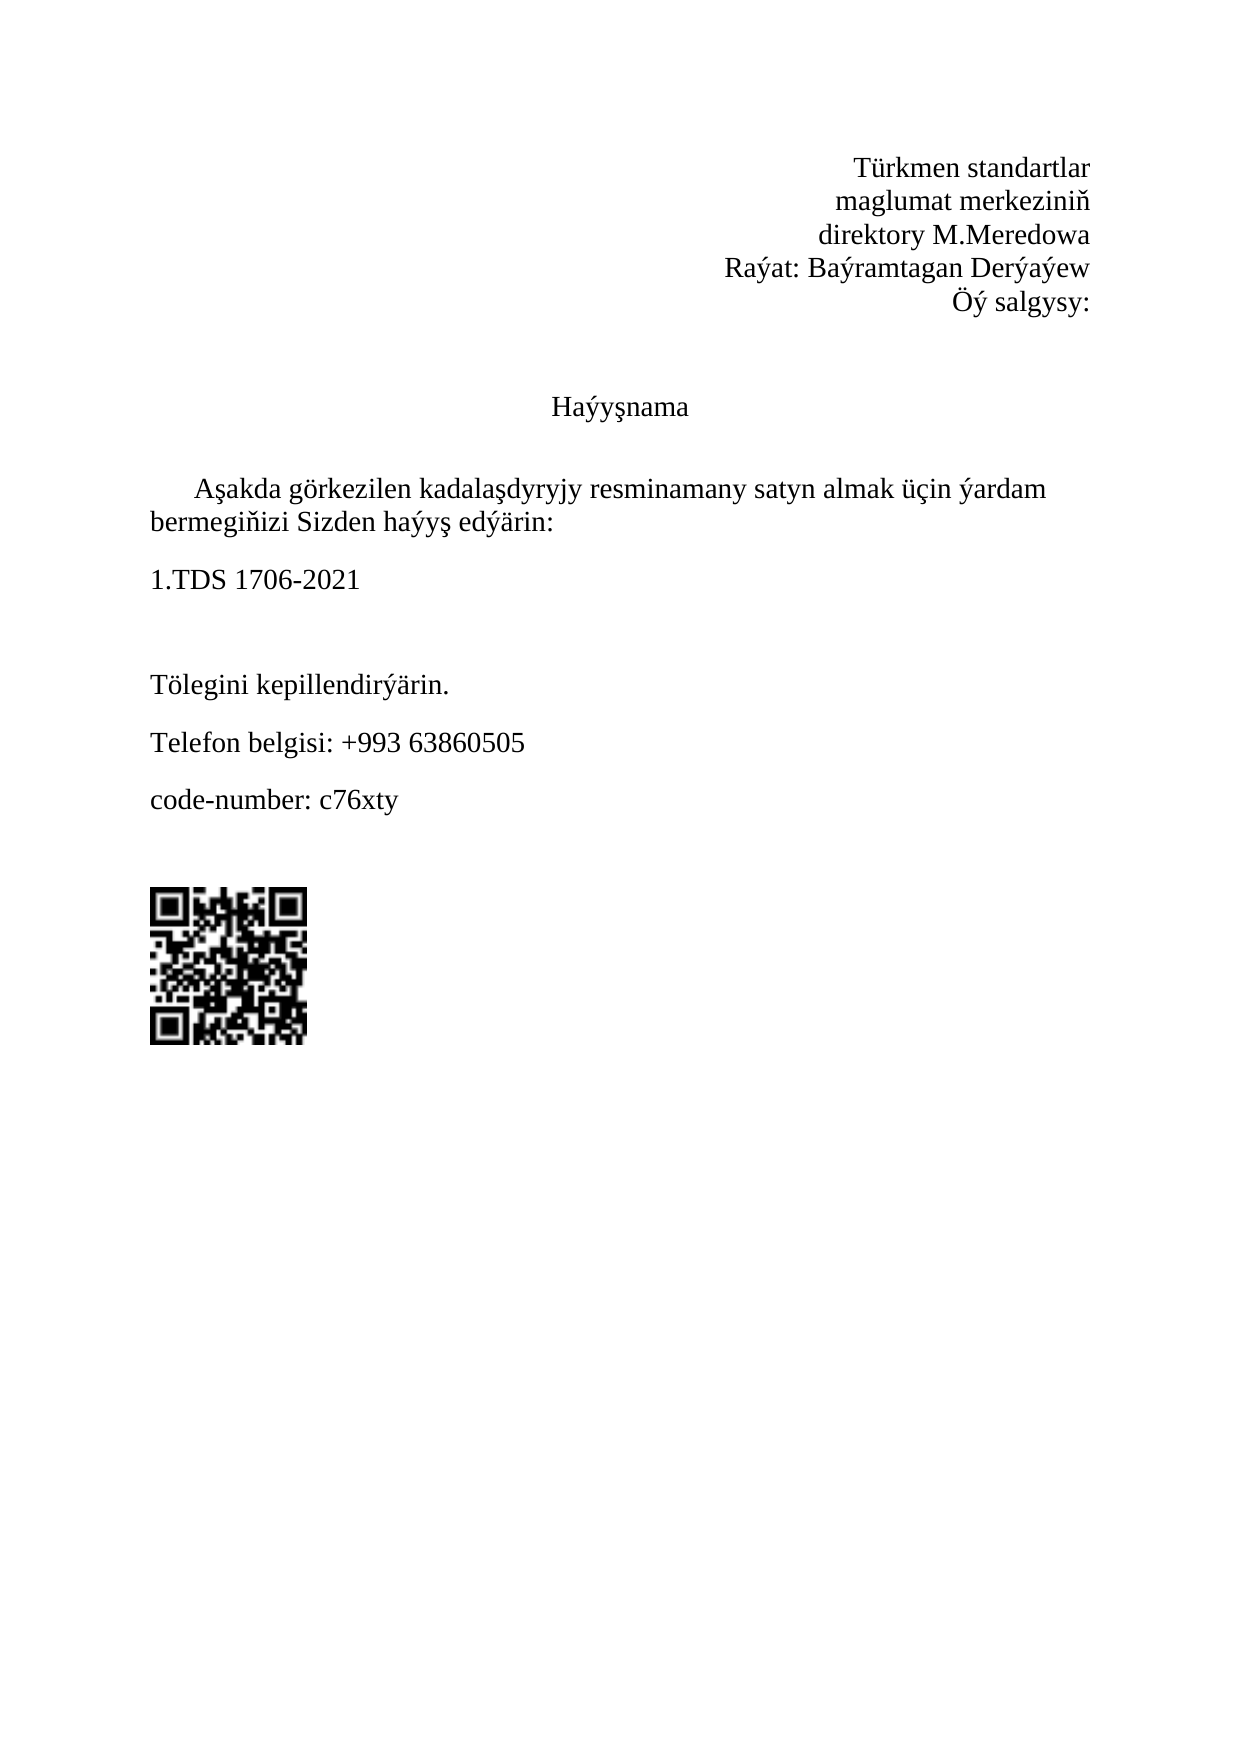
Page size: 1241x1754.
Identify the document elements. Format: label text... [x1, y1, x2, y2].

text Türkmen standartlar [150, 150, 1090, 183]
text code-number: c76xty [150, 782, 1090, 816]
text Telefon belgisi: +993 63860505 [150, 725, 1090, 758]
text 1.TDS 1706-2021 [150, 562, 1090, 596]
text direktory M.Meredowa [150, 217, 1090, 251]
text Raýat: Baýramtagan Derýaýew [150, 251, 1090, 284]
picture [150, 887, 307, 1045]
text Haýyşnama [150, 389, 1090, 423]
text Tölegini kepillendirýärin. [150, 667, 1090, 701]
text maglumat merkeziniň [150, 183, 1090, 217]
text Öý salgysy: [150, 284, 1090, 318]
text Aşakda görkezilen kadalaşdyryjy resminamany satyn almak üçin ýardam bermegiňizi Sizden haýyş edýärin: [150, 471, 1090, 538]
